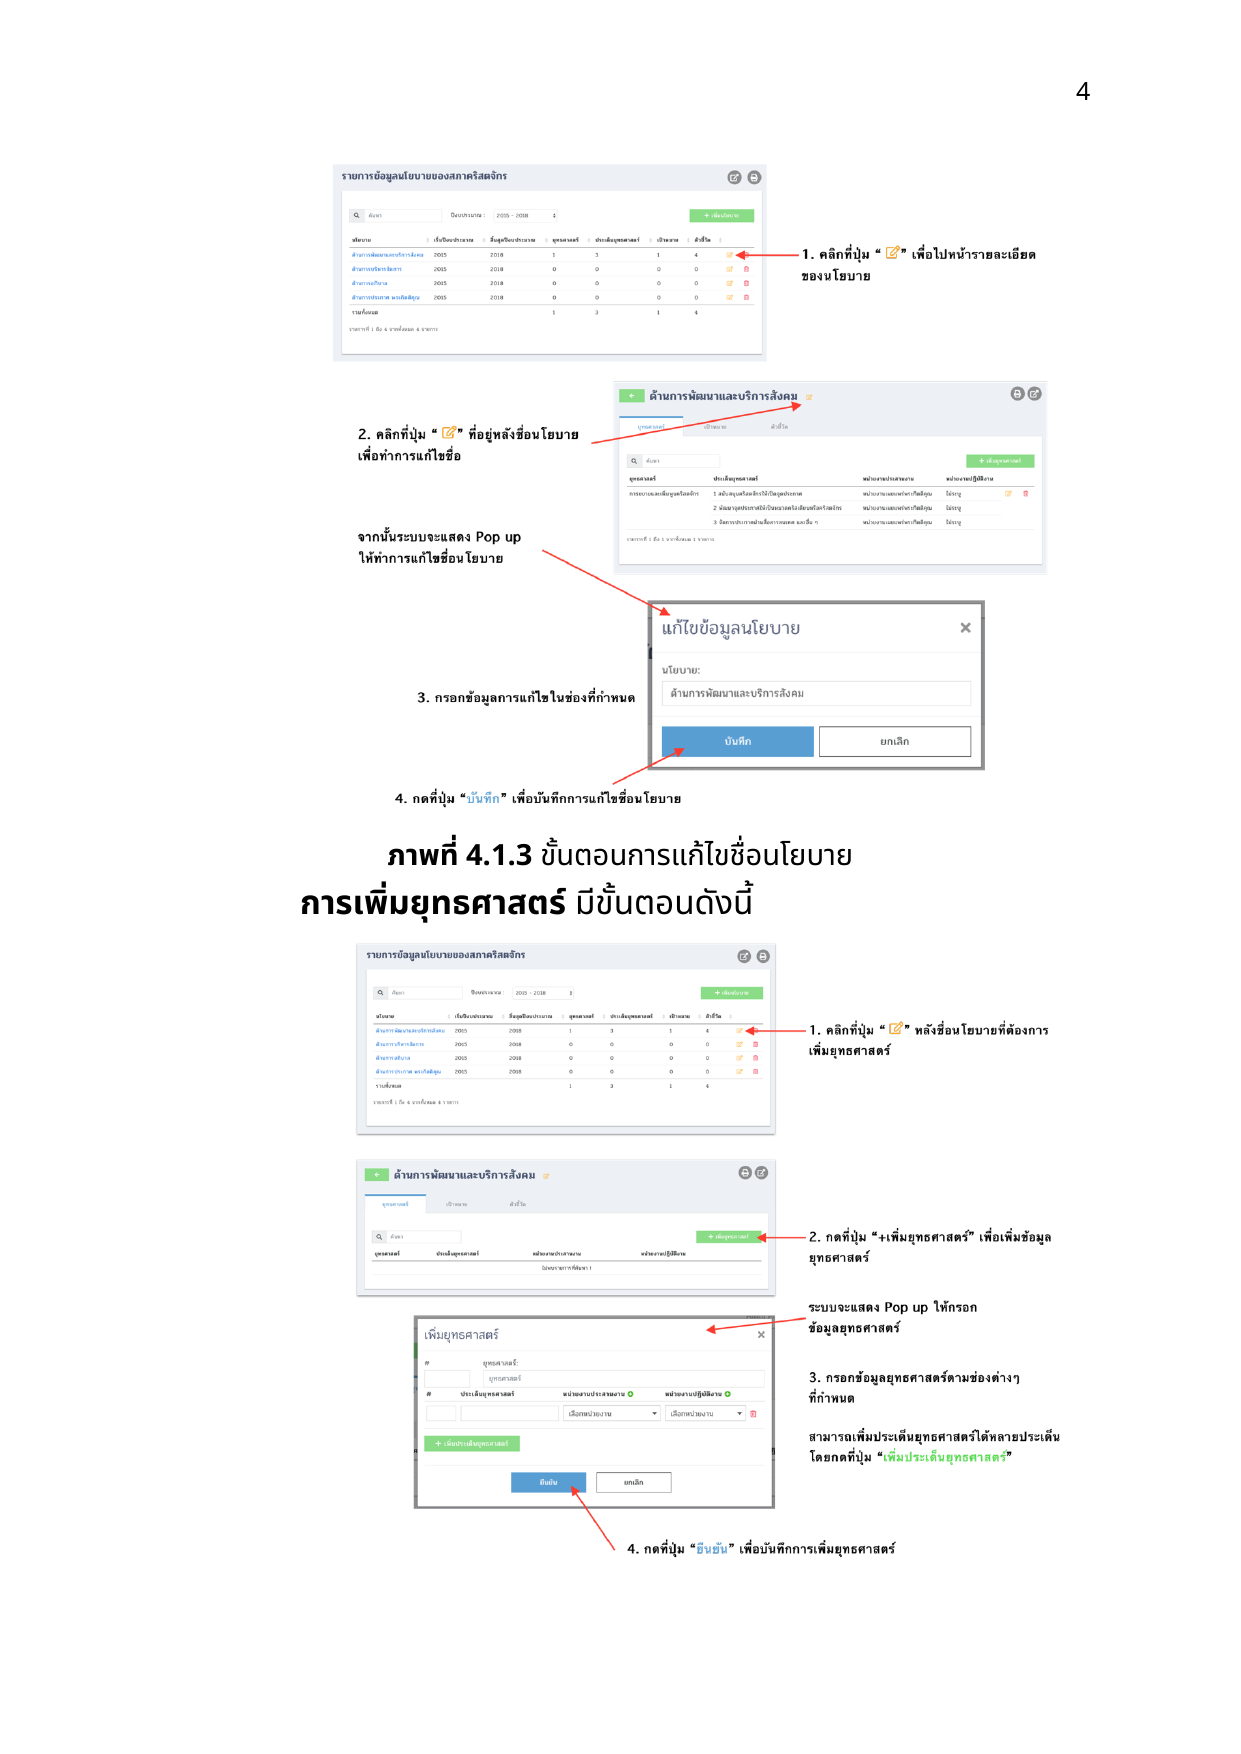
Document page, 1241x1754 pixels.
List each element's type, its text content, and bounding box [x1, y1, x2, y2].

text ภาพที่ 4.1.3 ขั้นตอนการแก้ไขชื่อนโยบาย [150, 835, 1090, 879]
picture [300, 150, 1068, 835]
text การเพิ่มยุทธศาสตร์ มีขั้นตอนดังนี้ [225, 879, 1090, 929]
picture [326, 929, 1065, 1588]
